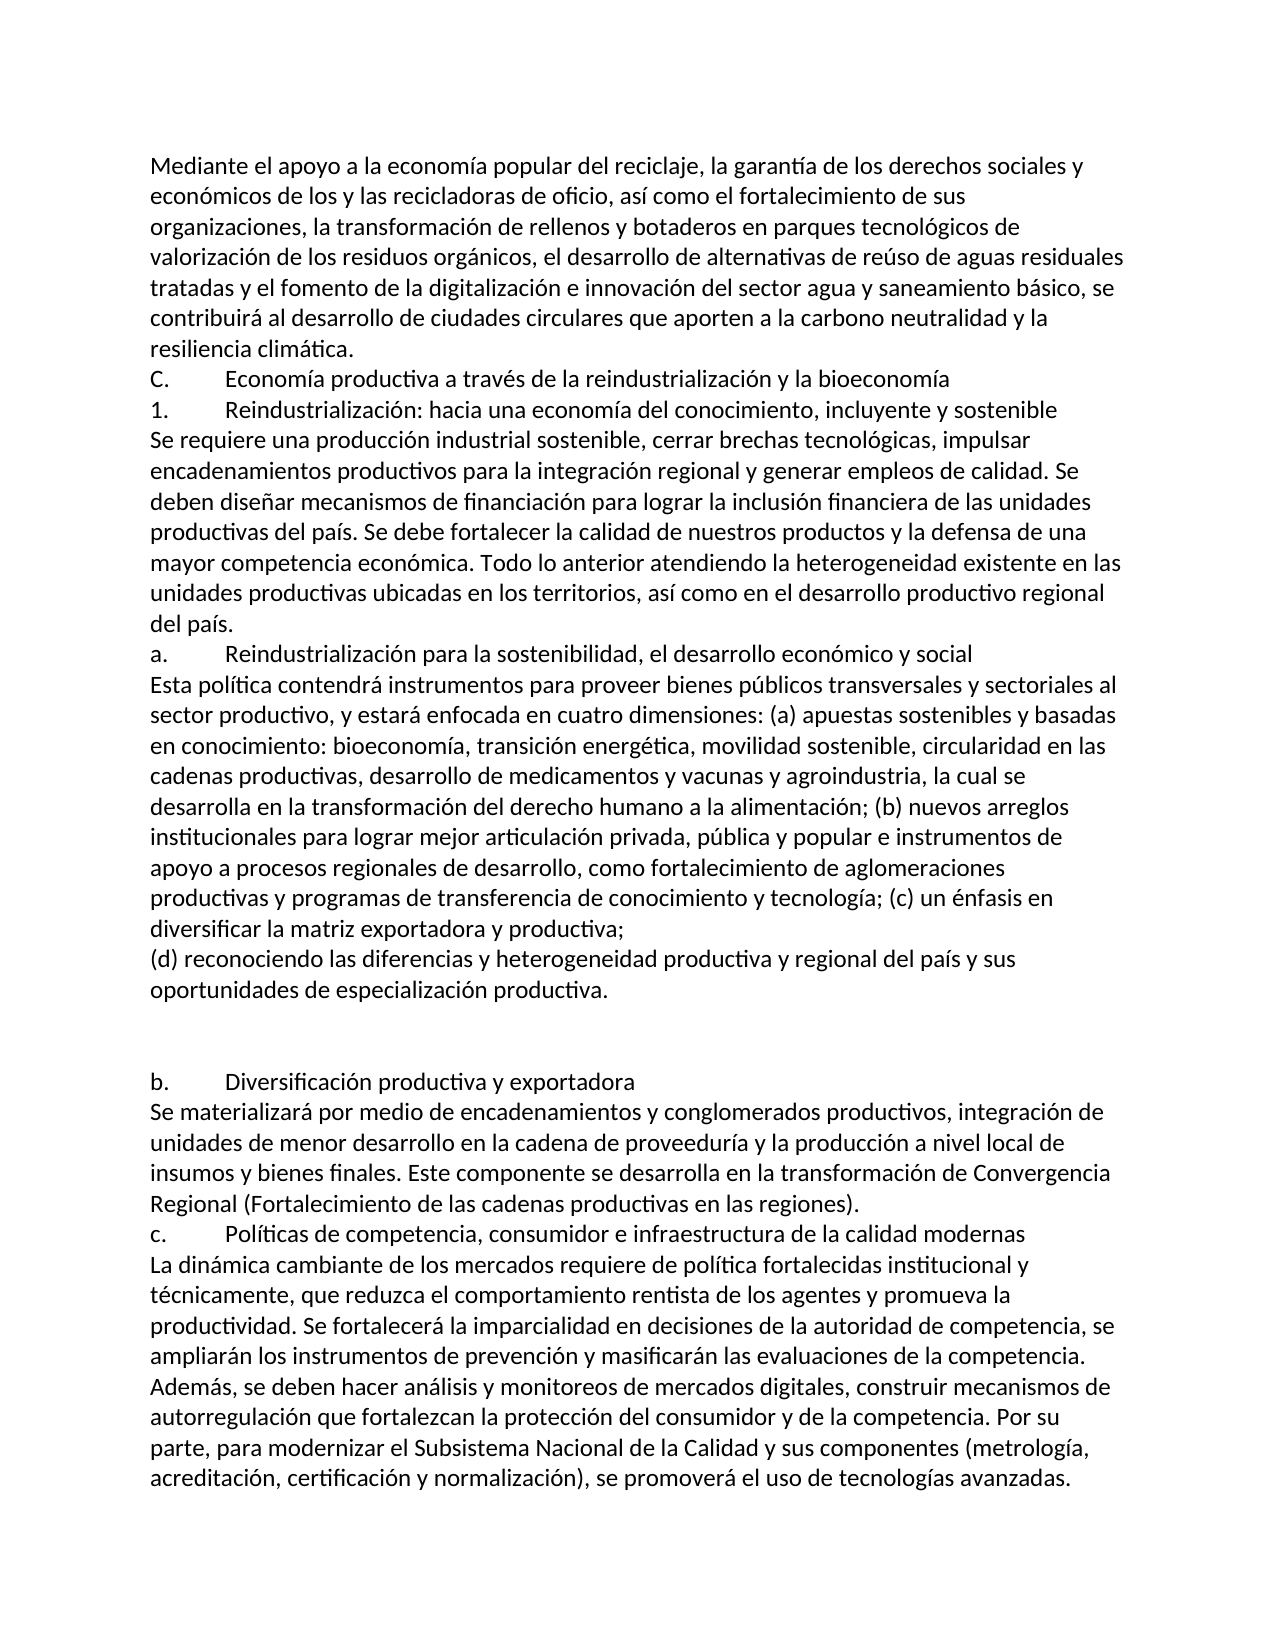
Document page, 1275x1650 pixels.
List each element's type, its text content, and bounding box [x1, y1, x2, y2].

text C. Economía productiva a través de la reindustrialización y la bioeconomía [150, 364, 1125, 394]
text b. Diversificación productiva y exportadora [150, 1066, 1125, 1096]
text c. Políticas de competencia, consumidor e infraestructura de la calidad modernas [150, 1218, 1125, 1249]
text 1. Reindustrialización: hacia una economía del conocimiento, incluyente y sostenible [150, 394, 1125, 425]
text La dinámica cambiante de los mercados requiere de política fortalecidas institucional y técnicamente, que reduzca el comportamiento rentista de los agentes y promueva la productividad. Se fortalecerá la imparcialidad en decisiones de la autoridad de competencia, se ampliarán los instrumentos de prevención y masificarán las evaluaciones de la competencia. Además, se deben hacer análisis y monitoreos de mercados digitales, construir mecanismos de autorregulación que fortalezcan la protección del consumidor y de la competencia. Por su parte, para modernizar el Subsistema Nacional de la Calidad y sus componentes (metrología, acreditación, certificación y normalización), se promoverá el uso de tecnologías avanzadas. [150, 1249, 1125, 1493]
text a. Reindustrialización para la sostenibilidad, el desarrollo económico y social [150, 638, 1125, 669]
text (d) reconociendo las diferencias y heterogeneidad productiva y regional del país y sus oportunidades de especialización productiva. [150, 943, 1125, 1004]
text Esta política contendrá instrumentos para proveer bienes públicos transversales y sectoriales al sector productivo, y estará enfocada en cuatro dimensiones: (a) apuestas sostenibles y basadas en conocimiento: bioeconomía, transición energética, movilidad sostenible, circularidad en las cadenas productivas, desarrollo de medicamentos y vacunas y agroindustria, la cual se desarrolla en la transformación del derecho humano a la alimentación; (b) nuevos arreglos institucionales para lograr mejor articulación privada, pública y popular e instrumentos de apoyo a procesos regionales de desarrollo, como fortalecimiento de aglomeraciones productivas y programas de transferencia de conocimiento y tecnología; (c) un énfasis en diversificar la matriz exportadora y productiva; [150, 669, 1125, 943]
text Mediante el apoyo a la economía popular del reciclaje, la garantía de los derechos sociales y económicos de los y las recicladoras de oficio, así como el fortalecimiento de sus organizaciones, la transformación de rellenos y botaderos en parques tecnológicos de valorización de los residuos orgánicos, el desarrollo de alternativas de reúso de aguas residuales tratadas y el fomento de la digitalización e innovación del sector agua y saneamiento básico, se contribuirá al desarrollo de ciudades circulares que aporten a la carbono neutralidad y la resiliencia climática. [150, 150, 1125, 364]
text Se materializará por medio de encadenamientos y conglomerados productivos, integración de unidades de menor desarrollo en la cadena de proveeduría y la producción a nivel local de insumos y bienes finales. Este componente se desarrolla en la transformación de Convergencia Regional (Fortalecimiento de las cadenas productivas en las regiones). [150, 1096, 1125, 1218]
text Se requiere una producción industrial sostenible, cerrar brechas tecnológicas, impulsar encadenamientos productivos para la integración regional y generar empleos de calidad. Se deben diseñar mecanismos de financiación para lograr la inclusión financiera de las unidades productivas del país. Se debe fortalecer la calidad de nuestros productos y la defensa de una mayor competencia económica. Todo lo anterior atendiendo la heterogeneidad existente en las unidades productivas ubicadas en los territorios, así como en el desarrollo productivo regional del país. [150, 425, 1125, 638]
